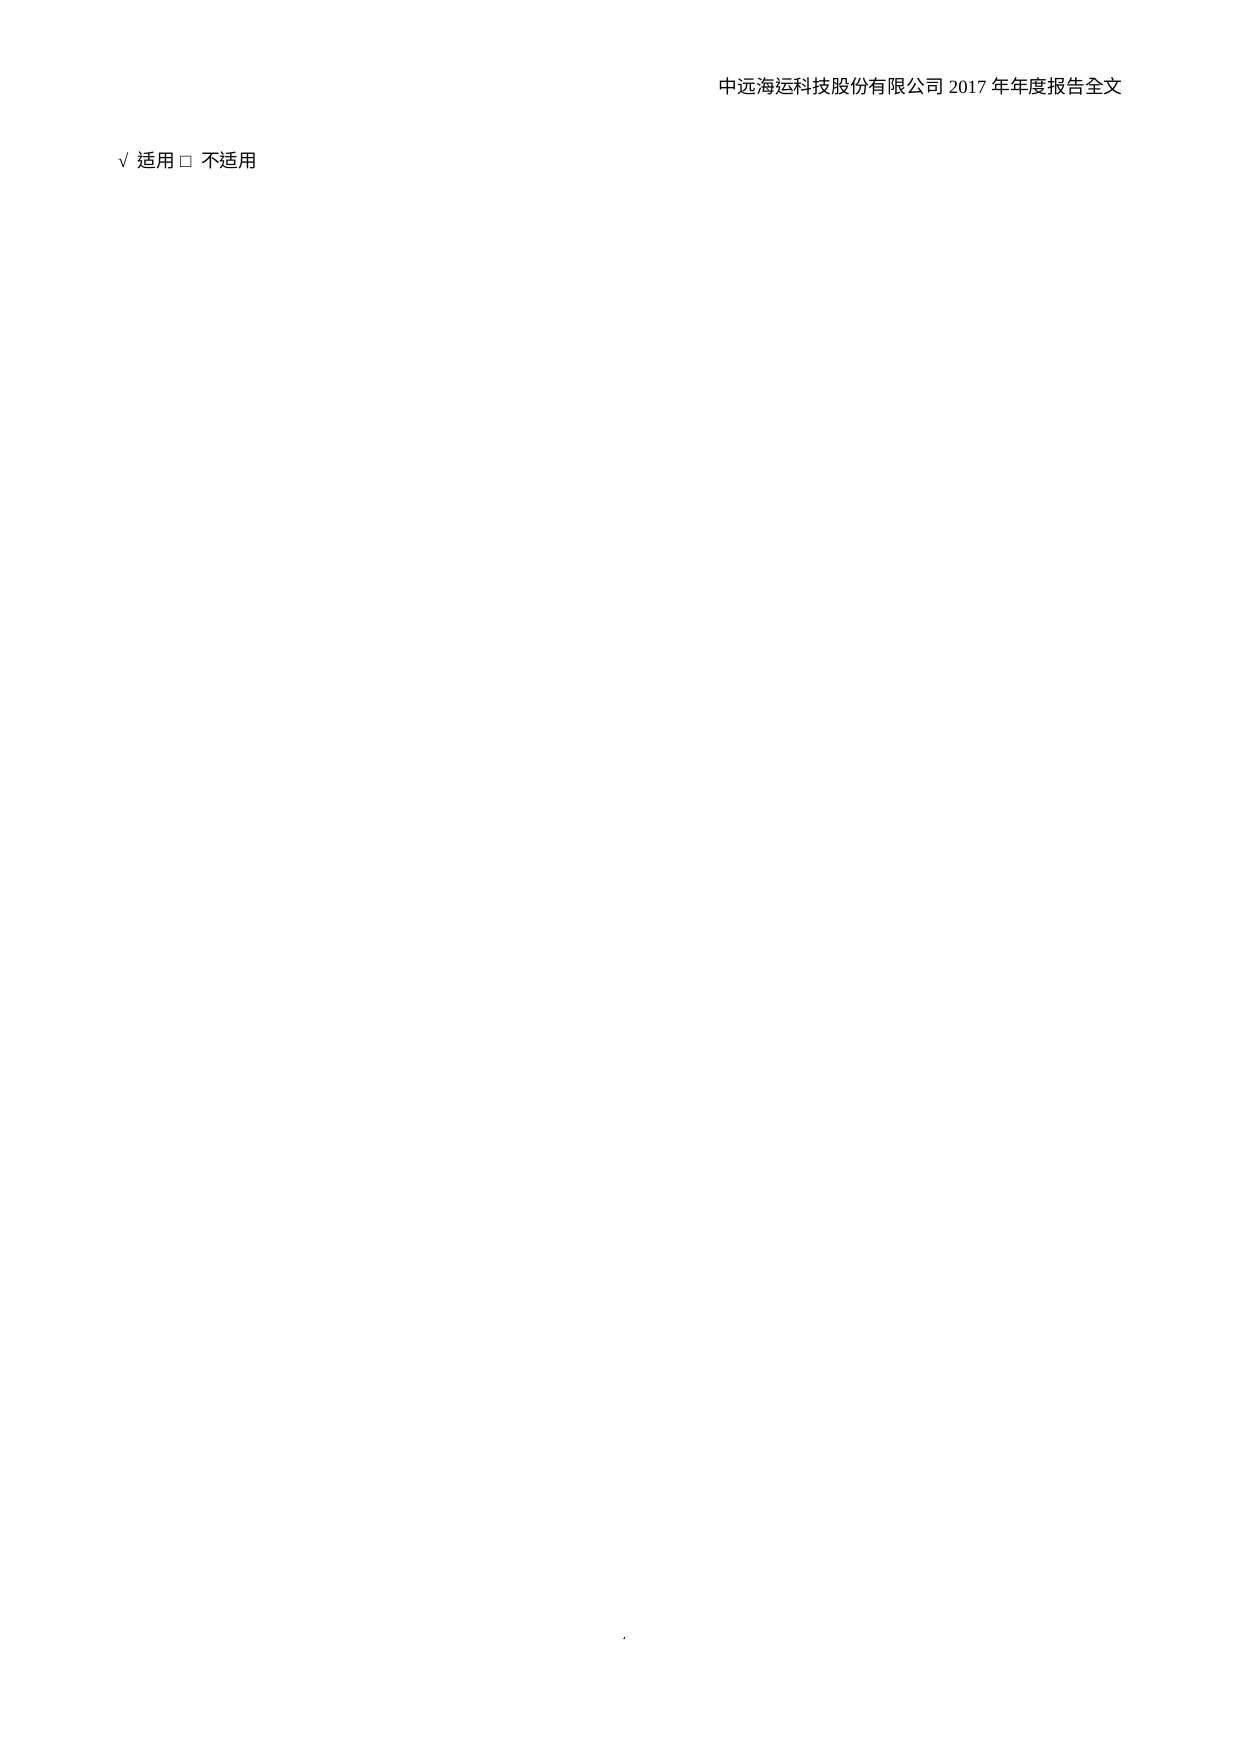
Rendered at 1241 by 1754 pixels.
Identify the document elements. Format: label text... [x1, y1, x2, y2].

text √ 适用 □ 不适用 [118, 147, 1138, 173]
